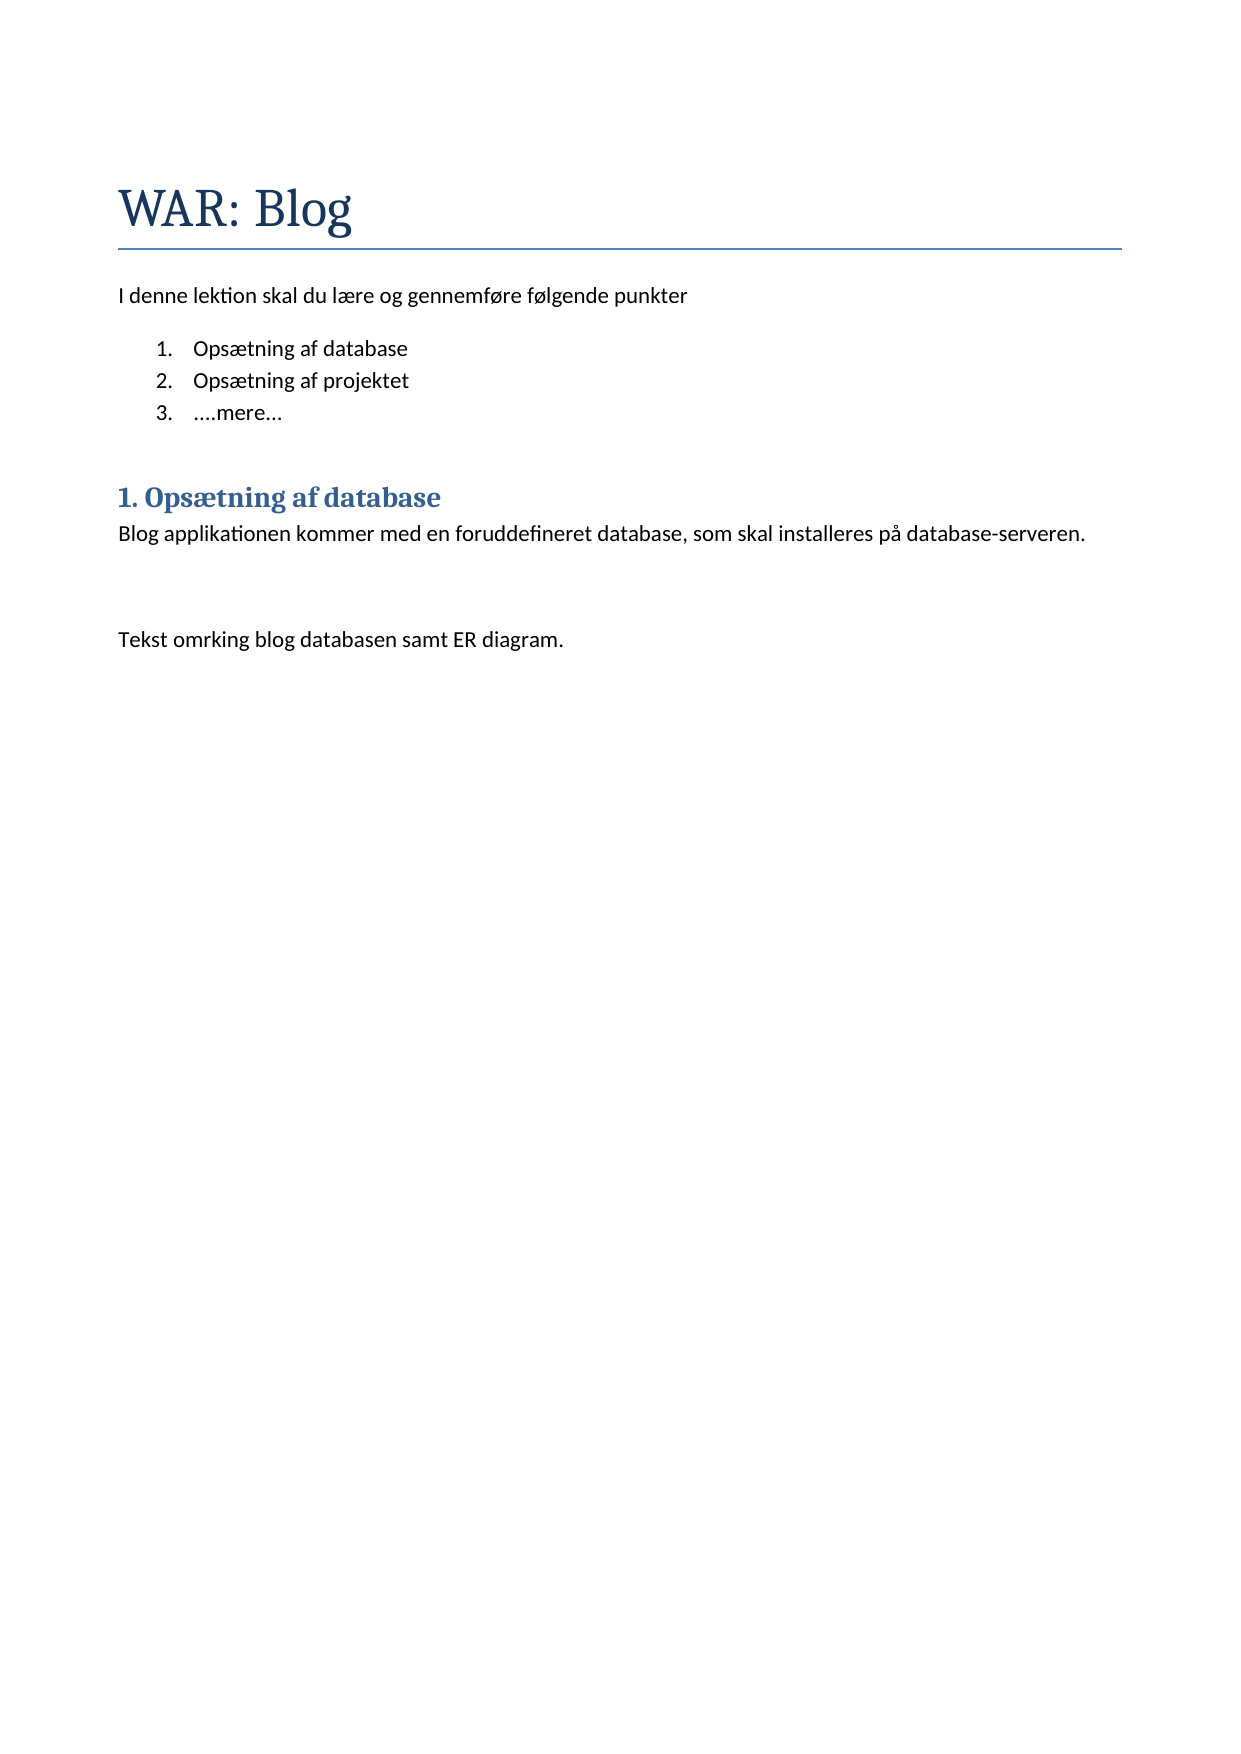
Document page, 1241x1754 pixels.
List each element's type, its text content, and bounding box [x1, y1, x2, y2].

text Blog applikationen kommer med en foruddefineret database, som skal installeres på database-serveren. [118, 519, 1122, 547]
subtitle 1. Opsætning af database [118, 481, 1122, 514]
list Opsætning af database [156, 334, 1122, 362]
title WAR: Blog [118, 177, 1122, 248]
text I denne lektion skal du lære og gennemføre følgende punkter [118, 281, 1122, 309]
list Opsætning af projektet [156, 366, 1122, 394]
text Tekst omrking blog databasen samt ER diagram. [118, 625, 1122, 653]
list ....mere... [156, 398, 1122, 427]
